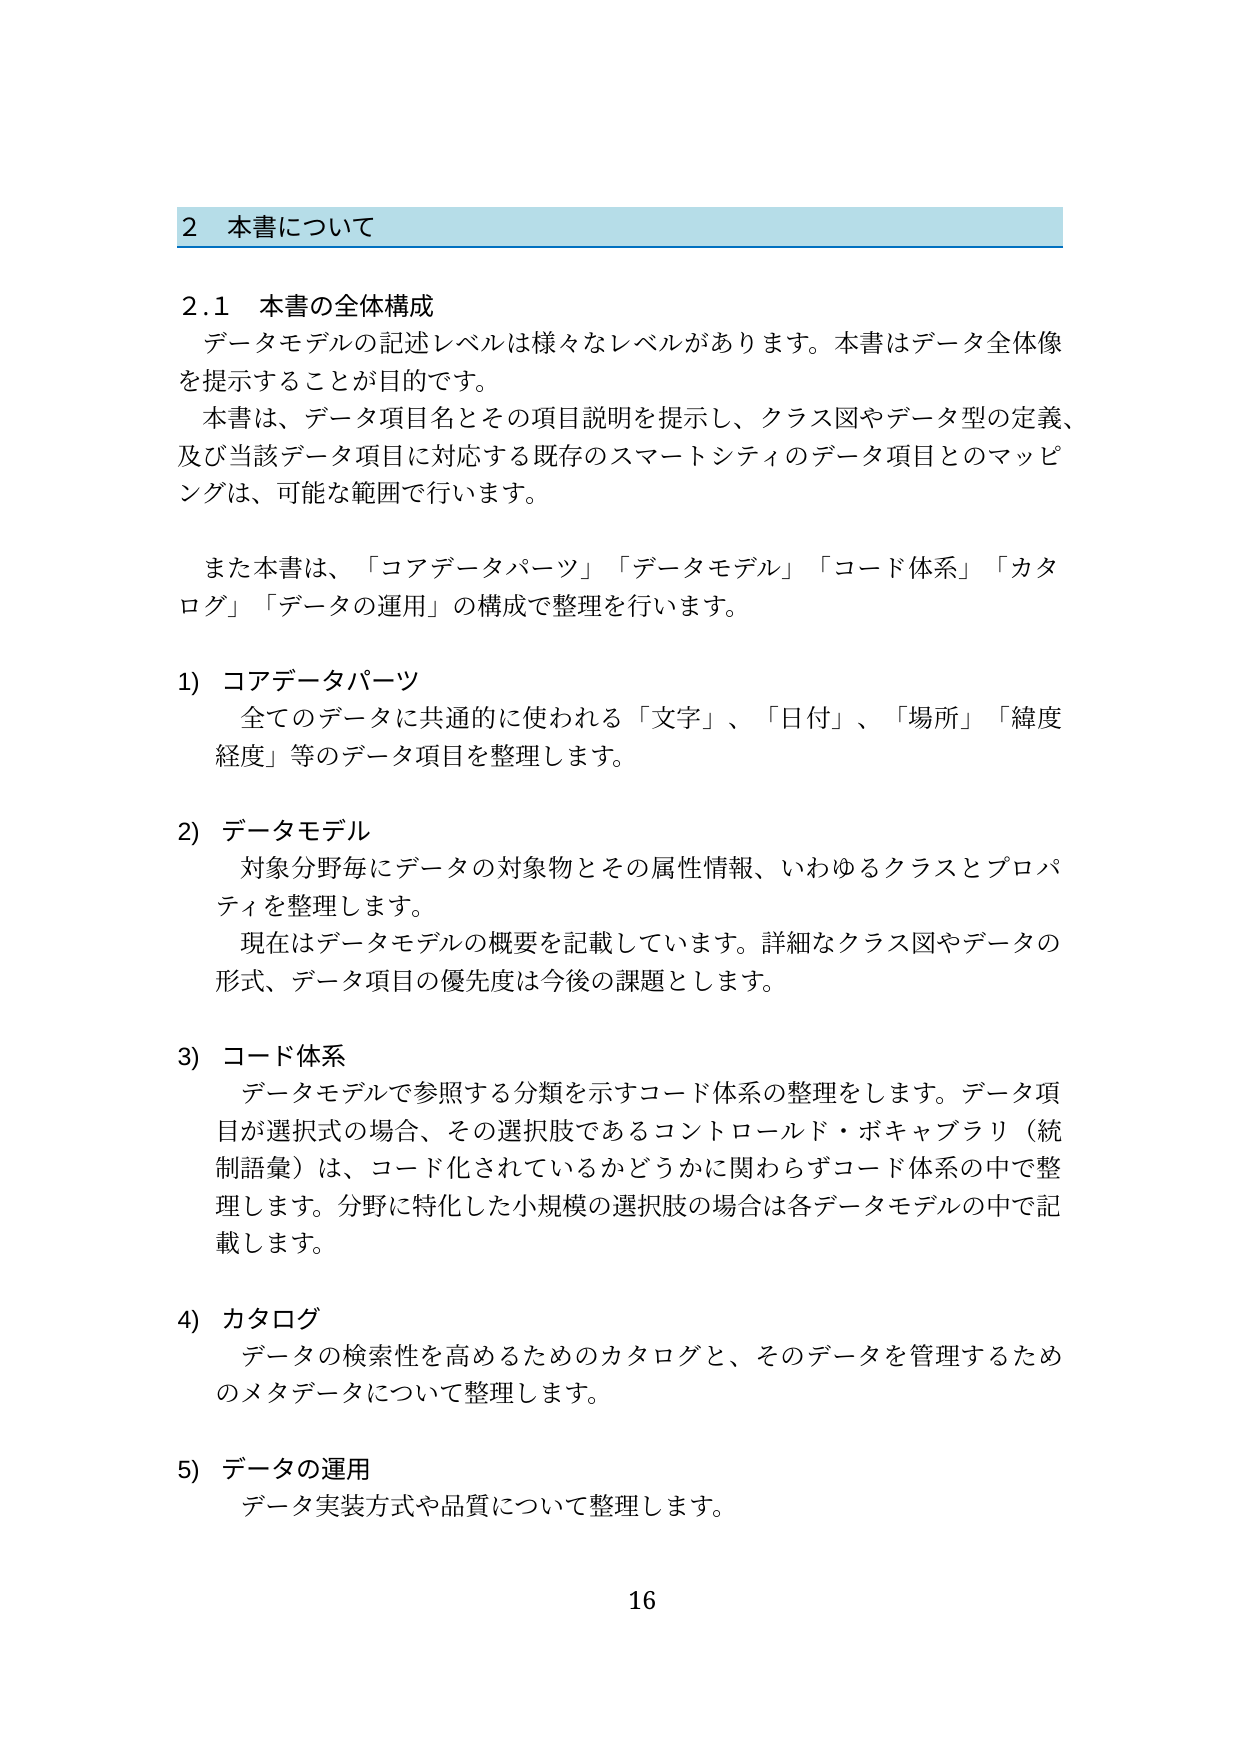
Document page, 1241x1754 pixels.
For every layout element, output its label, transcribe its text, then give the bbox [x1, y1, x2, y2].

text データの検索性を高めるためのカタログと、そのデータを管理するためのメタデータについて整理します。 [215, 1336, 1063, 1411]
subtitle コアデータパーツ [177, 661, 1063, 698]
subtitle 本書の全体構成 [177, 286, 1063, 323]
text 対象分野毎にデータの対象物とその属性情報、いわゆるクラスとプロパティを整理します。 [215, 848, 1063, 923]
text データ実装方式や品質について整理します。 [215, 1486, 1063, 1523]
subtitle 本書について [177, 207, 1063, 246]
text データモデルの記述レベルは様々なレベルがあります。本書はデータ全体像を提示することが目的です。 [177, 323, 1063, 398]
text データモデルで参照する分類を示すコード体系の整理をします。データ項目が選択式の場合、その選択肢であるコントロールド・ボキャブラリ（統制語彙）は、コード化されているかどうかに関わらずコード体系の中で整理します。分野に特化した小規模の選択肢の場合は各データモデルの中で記載します。 [215, 1073, 1063, 1261]
subtitle データの運用 [177, 1448, 1063, 1486]
text 本書は、データ項目名とその項目説明を提示し、クラス図やデータ型の定義、及び当該データ項目に対応する既存のスマートシティのデータ項目とのマッピングは、可能な範囲で行います。 [177, 398, 1063, 511]
text 全てのデータに共通的に使われる「文字」、「日付」、「場所」「緯度経度」等のデータ項目を整理します。 [215, 698, 1063, 773]
subtitle データモデル [177, 811, 1063, 848]
subtitle カタログ [177, 1298, 1063, 1336]
text 現在はデータモデルの概要を記載しています。詳細なクラス図やデータの形式、データ項目の優先度は今後の課題とします。 [215, 923, 1063, 998]
subtitle コード体系 [177, 1036, 1063, 1073]
text また本書は、「コアデータパーツ」「データモデル」「コード体系」「カタログ」「データの運用」の構成で整理を行います。 [177, 548, 1063, 623]
